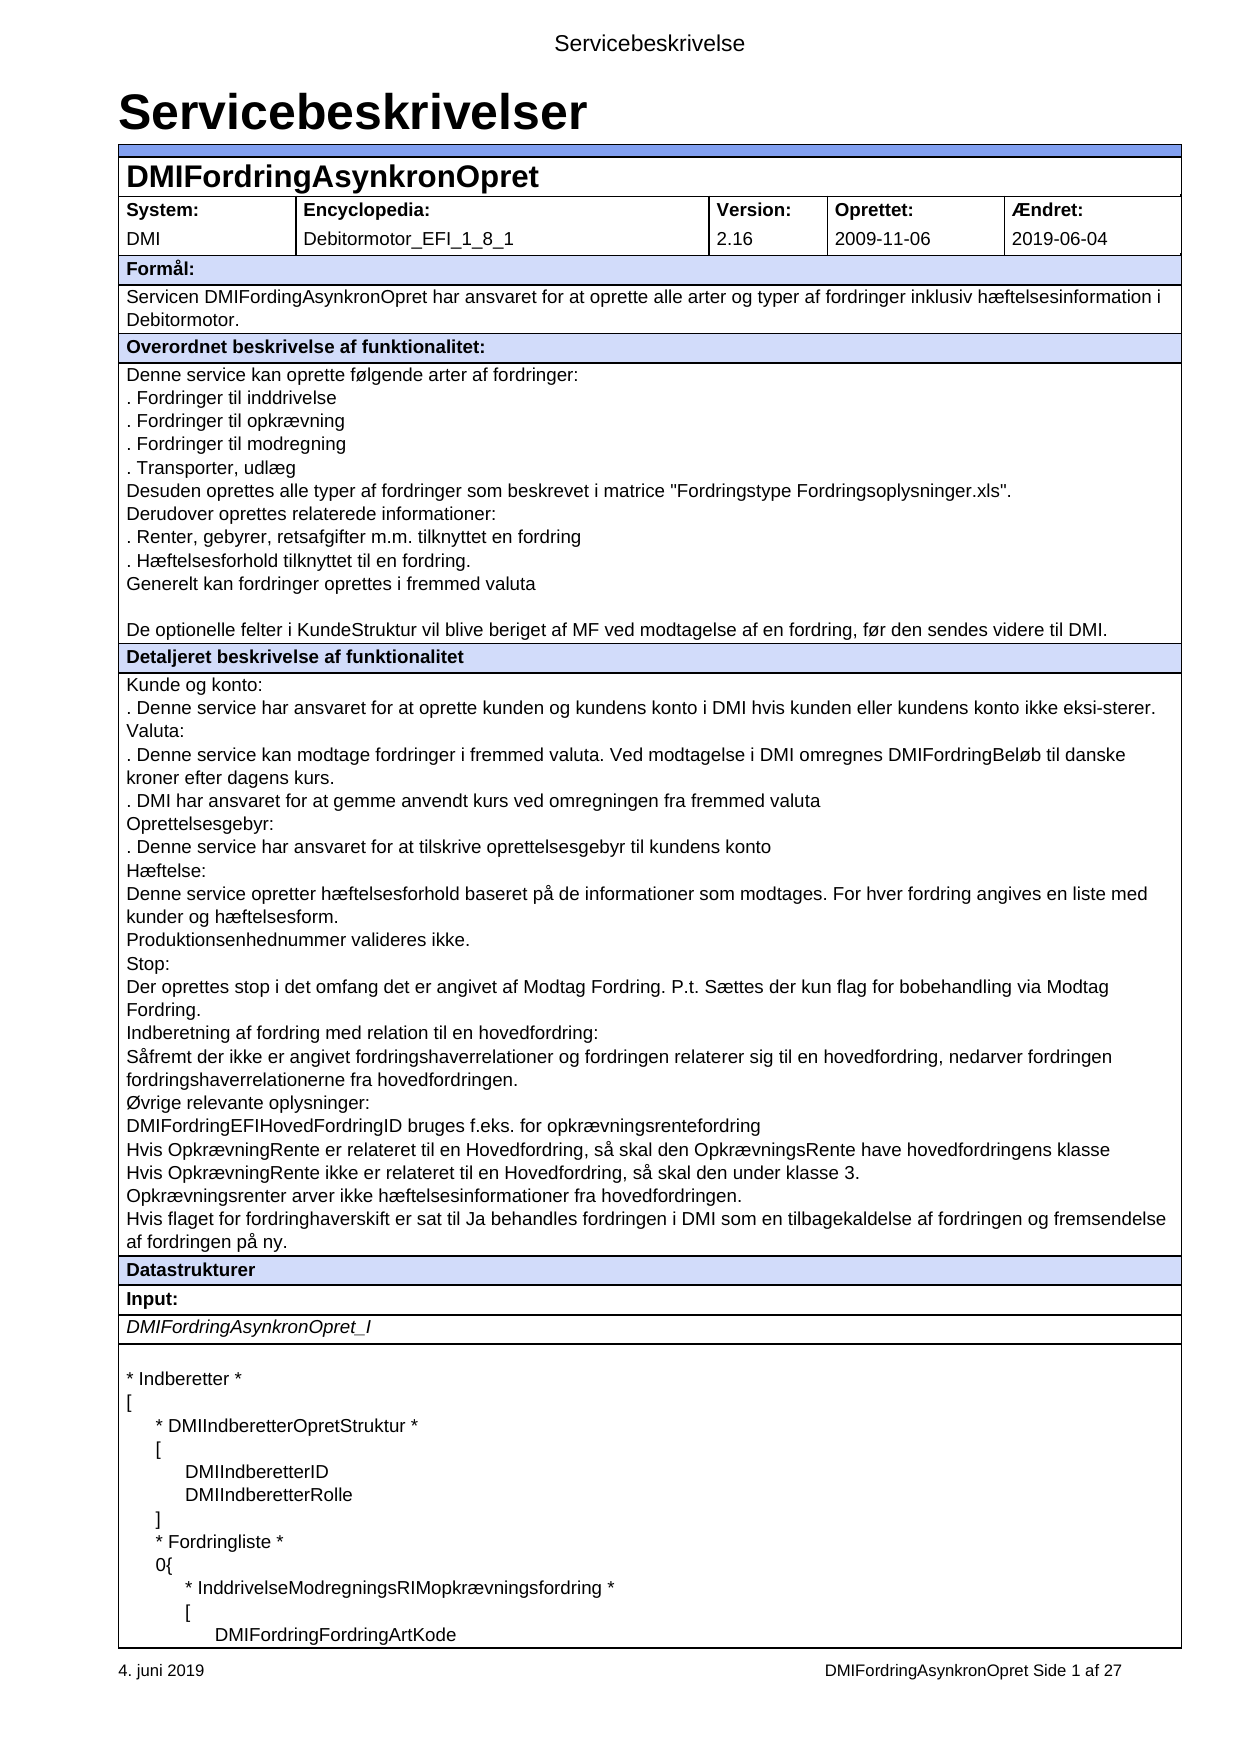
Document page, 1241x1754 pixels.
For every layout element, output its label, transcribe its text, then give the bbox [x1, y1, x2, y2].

table_cell DMIFordringAsynkronOpret [119, 158, 1181, 196]
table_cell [119, 1345, 1181, 1647]
table_cell Datastrukturer [119, 1257, 1181, 1284]
table_cell Kunde og konto: . Denne service har ansvaret for at oprette kunden og kundens konto i DMI hvis kunden eller kundens konto ikke eksi-sterer. Valuta: . Denne service kan modtage fordringer i fremmed valuta. Ved modtagelse i DMI omregnes DMIFordringBeløb til danske kroner efter dagens kurs. . DMI har ansvaret for at gemme anvendt kurs ved omregningen fra fremmed valuta Oprettelsesgebyr: . Denne service har ansvaret for at tilskrive oprettelsesgebyr til kundens konto Hæftelse: Denne service opretter hæftelsesforhold baseret på de informationer som modtages. For hver fordring angives en liste med kunder og hæftelsesform. Produktionsenhednummer valideres ikke. Stop: Der oprettes stop i det omfang det er angivet af Modtag Fordring. P.t. Sættes der kun flag for bobehandling via Modtag Fordring. Indberetning af fordring med relation til en hovedfordring: Såfremt der ikke er angivet fordringshaverrelationer og fordringen relaterer sig til en hovedfordring, nedarver fordringen fordringshaverrelationerne fra hovedfordringen. Øvrige relevante oplysninger: DMIFordringEFIHovedFordringID bruges f.eks. for opkrævningsrentefordring Hvis OpkrævningRente er relateret til en Hovedfordring, så skal den OpkrævningsRente have hovedfordringens klasse Hvis OpkrævningRente ikke er relateret til en Hovedfordring, så skal den under klasse 3. Opkrævningsrenter arver ikke hæftelsesinformationer fra hovedfordringen. Hvis flaget for fordringhaverskift er sat til Ja behandles fordringen i DMI som en tilbagekaldelse af fordringen og fremsendelse af fordringen på ny. [119, 674, 1181, 1255]
table_cell 2009-11-06 [828, 225, 1004, 254]
table_cell Formål: [119, 256, 1181, 284]
table_cell Oprettet: [828, 197, 1004, 225]
table_cell Encyclopedia: [297, 197, 708, 225]
text Servicebeskrivelser [118, 82, 1181, 140]
table_cell Overordnet beskrivelse af funktionalitet: [119, 334, 1181, 362]
table_cell DMIFordringAsynkronOpret_I [119, 1316, 1181, 1343]
table_cell 2.16 [710, 225, 827, 254]
table_cell Denne service kan oprette følgende arter af fordringer: . Fordringer til inddrivelse . Fordringer til opkrævning . Fordringer til modregning . Transporter, udlæg Desuden oprettes alle typer af fordringer som beskrevet i matrice "Fordringstype Fordringsoplysninger.xls". Derudover oprettes relaterede informationer: . Renter, gebyrer, retsafgifter m.m. tilknyttet en fordring . Hæftelsesforhold tilknyttet til en fordring. Generelt kan fordringer oprettes i fremmed valuta De optionelle felter i KundeStruktur vil blive beriget af MF ved modtagelse af en fordring, før den sendes videre til DMI. [119, 364, 1181, 643]
table_cell Servicen DMIFordingAsynkronOpret har ansvaret for at oprette alle arter og typer af fordringer inklusiv hæftelsesinformation i Debitormotor. [119, 286, 1181, 332]
table_cell Input: [119, 1286, 1181, 1314]
table_cell Debitormotor_EFI_1_8_1 [297, 225, 708, 254]
table_cell Detaljeret beskrivelse af funktionalitet [119, 644, 1181, 672]
table_cell System: [119, 197, 295, 225]
table_cell Version: [710, 197, 827, 225]
table_cell Ændret: [1005, 197, 1181, 225]
table_header [119, 145, 1181, 156]
table_cell DMI [119, 225, 295, 254]
table_cell 2019-06-04 [1005, 225, 1181, 254]
